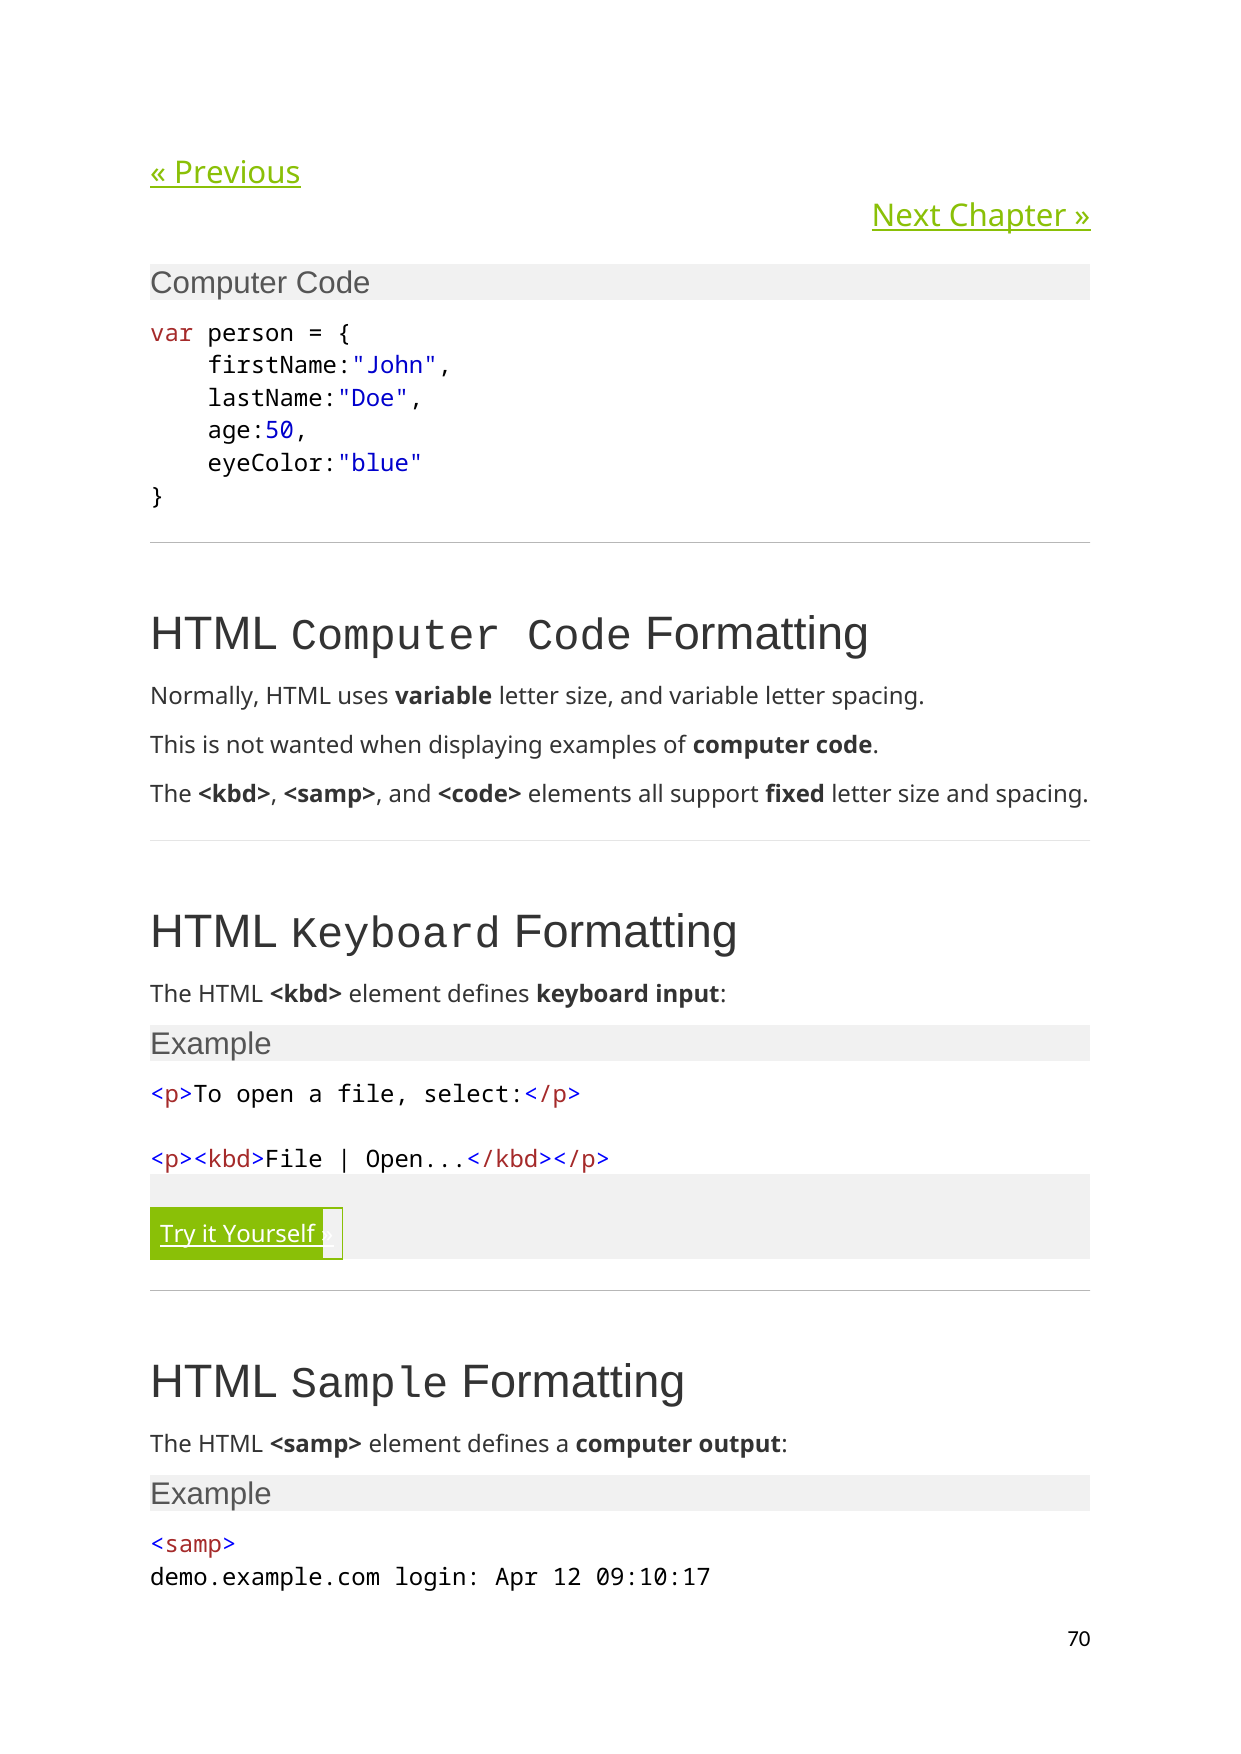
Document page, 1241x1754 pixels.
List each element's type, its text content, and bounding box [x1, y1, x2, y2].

text Example [150, 1025, 1090, 1061]
text <p>To open a file, select:</p> <p><kbd>File | Open...</kbd></p> [150, 1077, 1090, 1174]
text HTML Sample Formatting [150, 1353, 1090, 1411]
text Computer Code [150, 264, 1090, 300]
text var person = { firstName:"John", lastName:"Doe", age:50, eyeColor:"blue" } [150, 316, 1090, 511]
text This is not wanted when displaying examples of computer code. [150, 727, 1090, 760]
text Try it Yourself » [150, 1174, 1090, 1259]
text Example [150, 1475, 1090, 1511]
text HTML Keyboard Formatting [150, 903, 1090, 960]
text The <kbd>, <samp>, and <code> elements all support fixed letter size and spacing. [150, 776, 1090, 809]
text Normally, HTML uses variable letter size, and variable letter spacing. [150, 678, 1090, 711]
text The HTML <kbd> element defines keyboard input: [150, 976, 1090, 1009]
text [150, 1527, 1090, 1592]
text The HTML <samp> element defines a computer output: [150, 1426, 1090, 1459]
text « Previous [150, 150, 1090, 193]
text Next Chapter » [150, 193, 1090, 235]
text HTML Computer Code Formatting [150, 605, 1090, 662]
